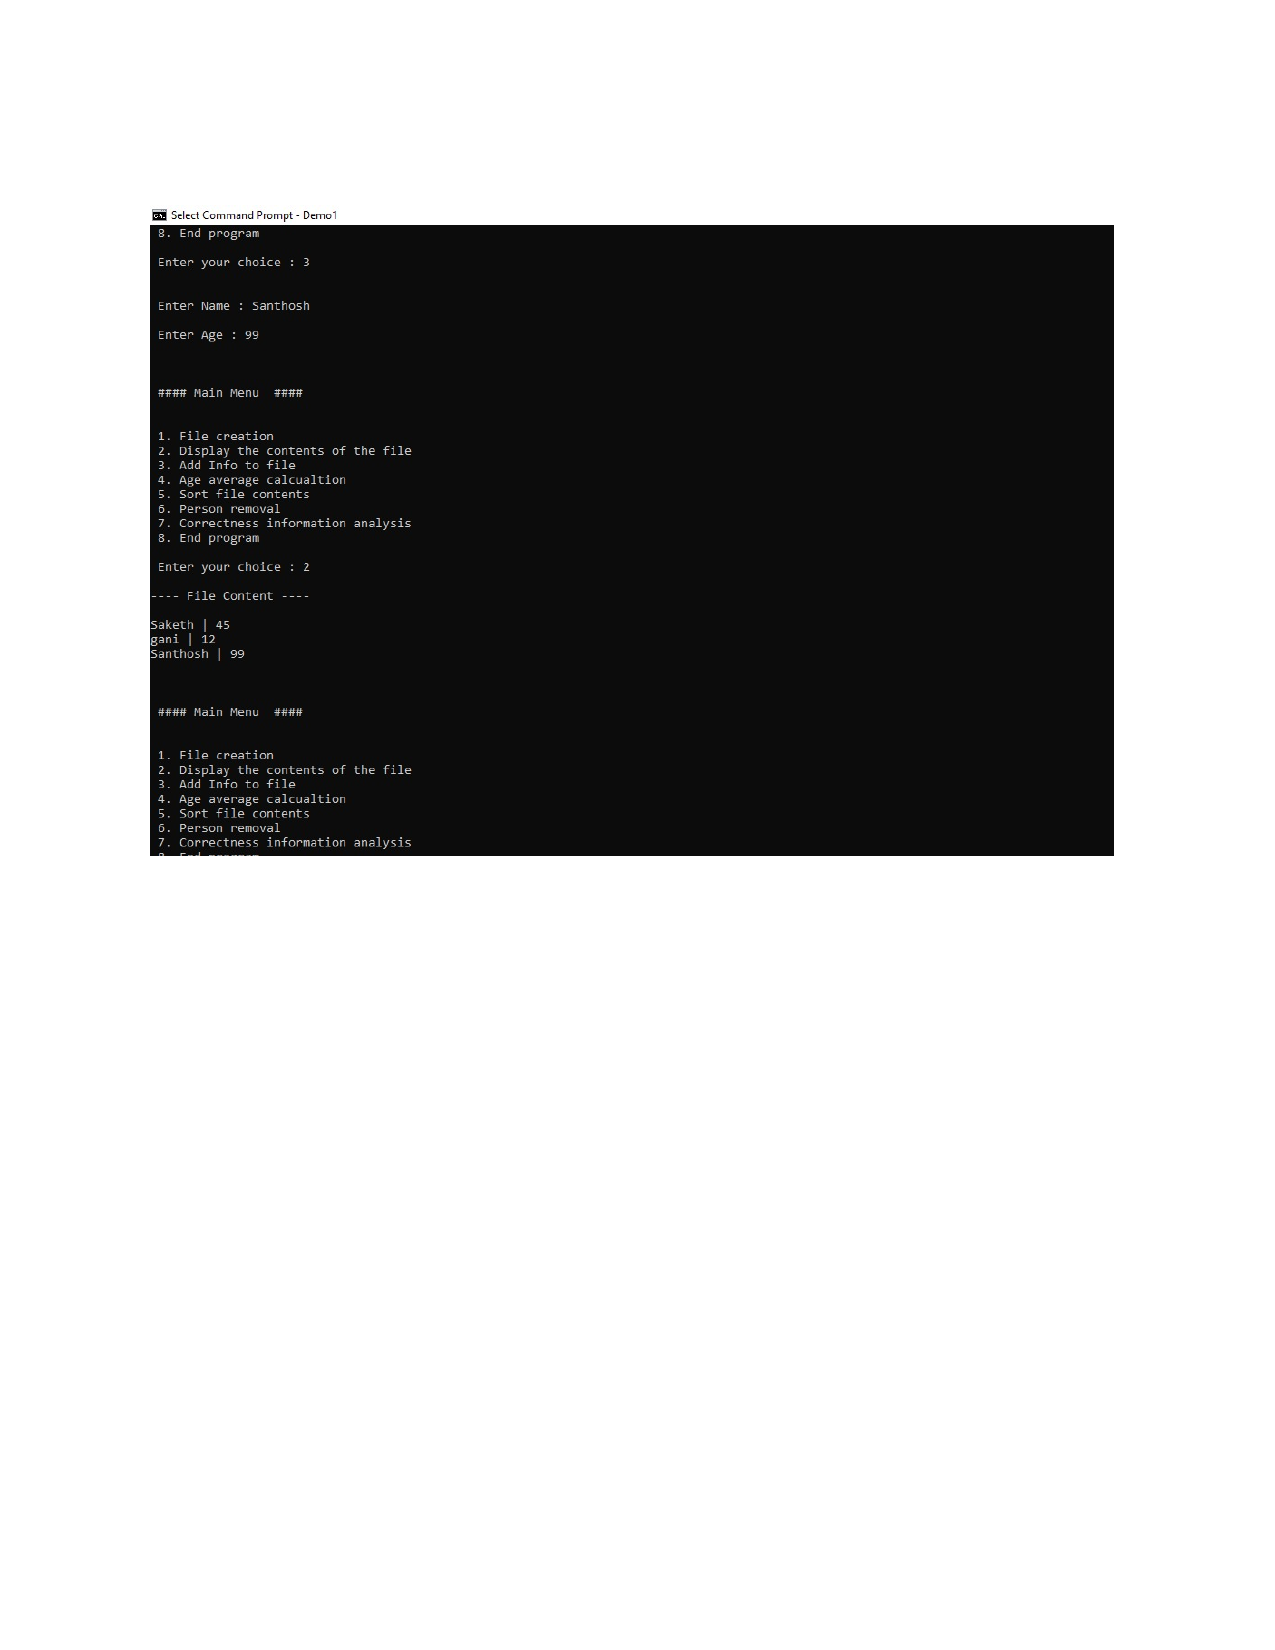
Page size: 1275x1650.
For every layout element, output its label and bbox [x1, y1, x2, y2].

picture [150, 205, 1114, 856]
